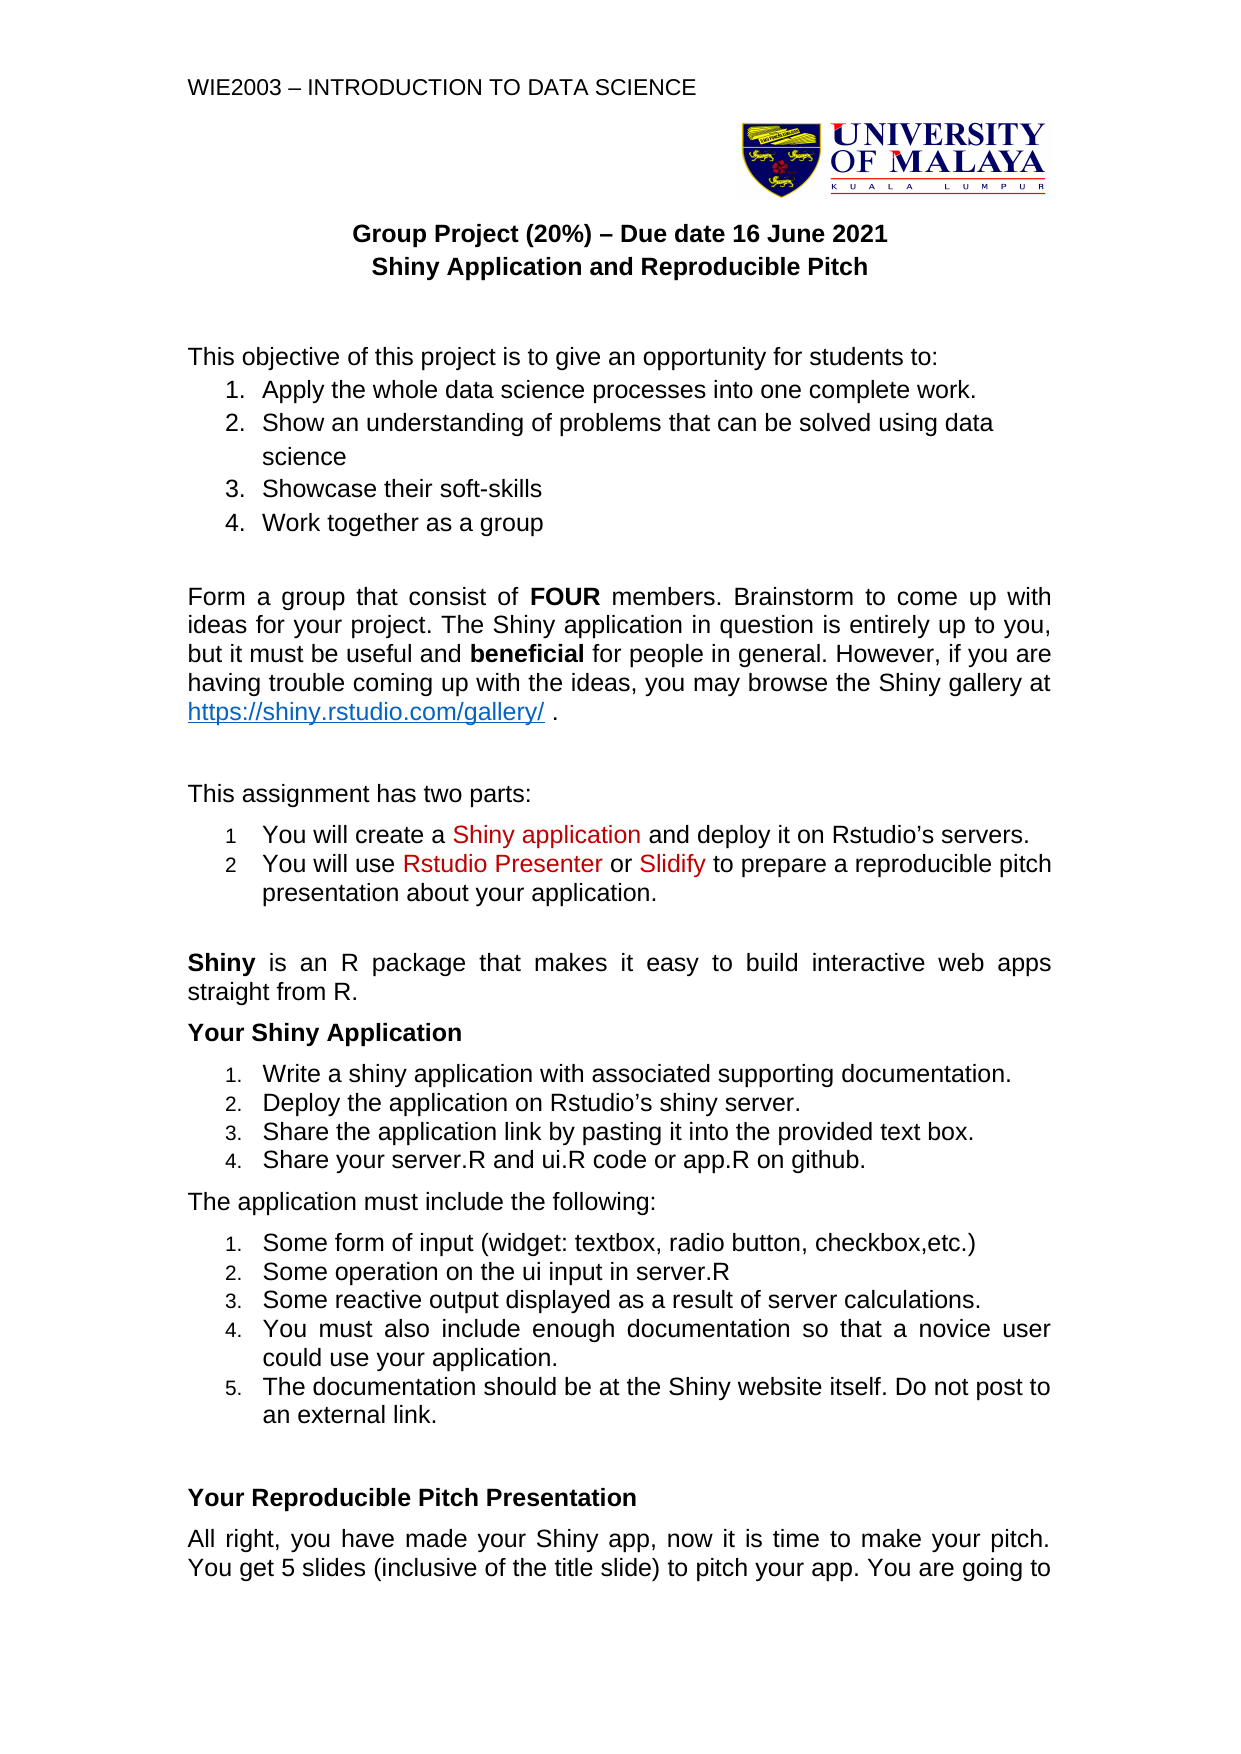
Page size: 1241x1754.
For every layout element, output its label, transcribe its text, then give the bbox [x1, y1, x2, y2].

list You will use Rstudio Presenter or Slidify to prepare a reproducible pitch presentation about your application. [225, 849, 1053, 907]
text This assignment has two parts: [187, 779, 1053, 808]
text Your Shiny Application [187, 1018, 1053, 1047]
list You must also include enough documentation so that a novice user could use your application. [225, 1314, 1053, 1372]
list Apply the whole data science processes into one complete work. [225, 375, 1053, 404]
list Some reactive output displayed as a result of server calculations. [225, 1286, 1053, 1314]
text Shiny Application and Reproducible Pitch [187, 252, 1053, 281]
text Shiny is an R package that makes it easy to build interactive web apps straight from R. [187, 948, 1053, 1006]
text Form a group that consist of FOUR members. Brainstorm to come up with ideas for your project. The Shiny application in question is entirely up to you, but it must be useful and beneficial for people in general. However, if you are having trouble coming up with the ideas, you may browse the Shiny gallery at https://shiny.rstudio.com/gallery/ . [187, 582, 1053, 726]
list Work together as a group [225, 507, 1053, 536]
text Your Reproducible Pitch Presentation [187, 1483, 1053, 1512]
list Showcase their soft-skills [225, 474, 1053, 503]
list Share the application link by pasting it into the provided text box. [225, 1117, 1053, 1146]
picture [735, 118, 1053, 201]
text Group Project (20%) – Due date 16 June 2021 [187, 219, 1053, 248]
list Show an understanding of problems that can be solved using data science [225, 408, 1053, 470]
list You will create a Shiny application and deploy it on Rstudio’s servers. [225, 821, 1053, 849]
list Share your server.R and ui.R code or app.R on github. [225, 1146, 1053, 1174]
list Some operation on the ui input in server.R [225, 1257, 1053, 1286]
text The application must include the following: [187, 1187, 1053, 1216]
list Deploy the application on Rstudio’s shiny server. [225, 1088, 1053, 1117]
list Some form of input (widget: textbox, radio button, checkbox,etc.) [225, 1228, 1053, 1257]
list Write a shiny application with associated supporting documentation. [225, 1059, 1053, 1088]
text This objective of this project is to give an opportunity for students to: [187, 342, 1053, 371]
list The documentation should be at the Shiny website itself. Do not post to an external link. [225, 1372, 1053, 1429]
